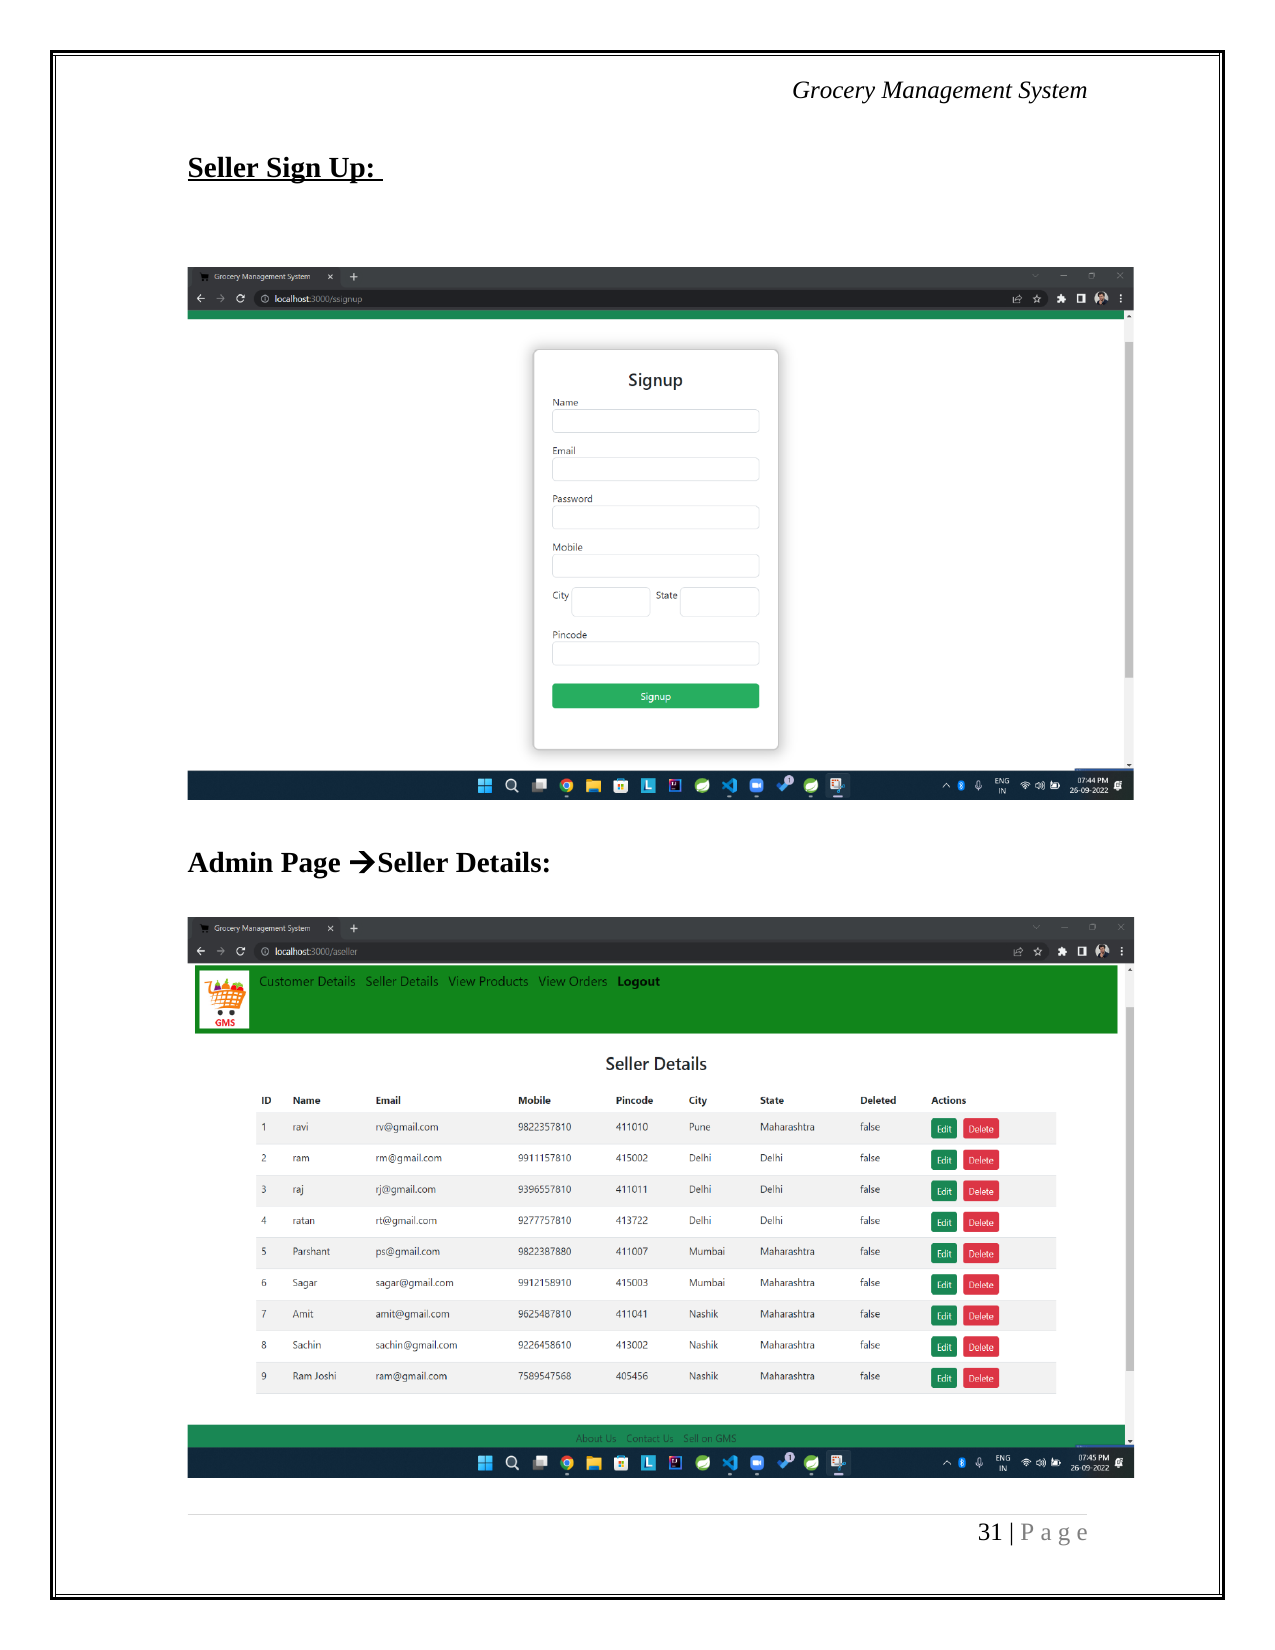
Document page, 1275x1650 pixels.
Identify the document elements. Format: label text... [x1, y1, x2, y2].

text Admin Page Seller Details: [187, 845, 1087, 879]
title Seller Sign Up: [187, 150, 1087, 183]
picture [187, 917, 1135, 1478]
picture [187, 267, 1134, 800]
